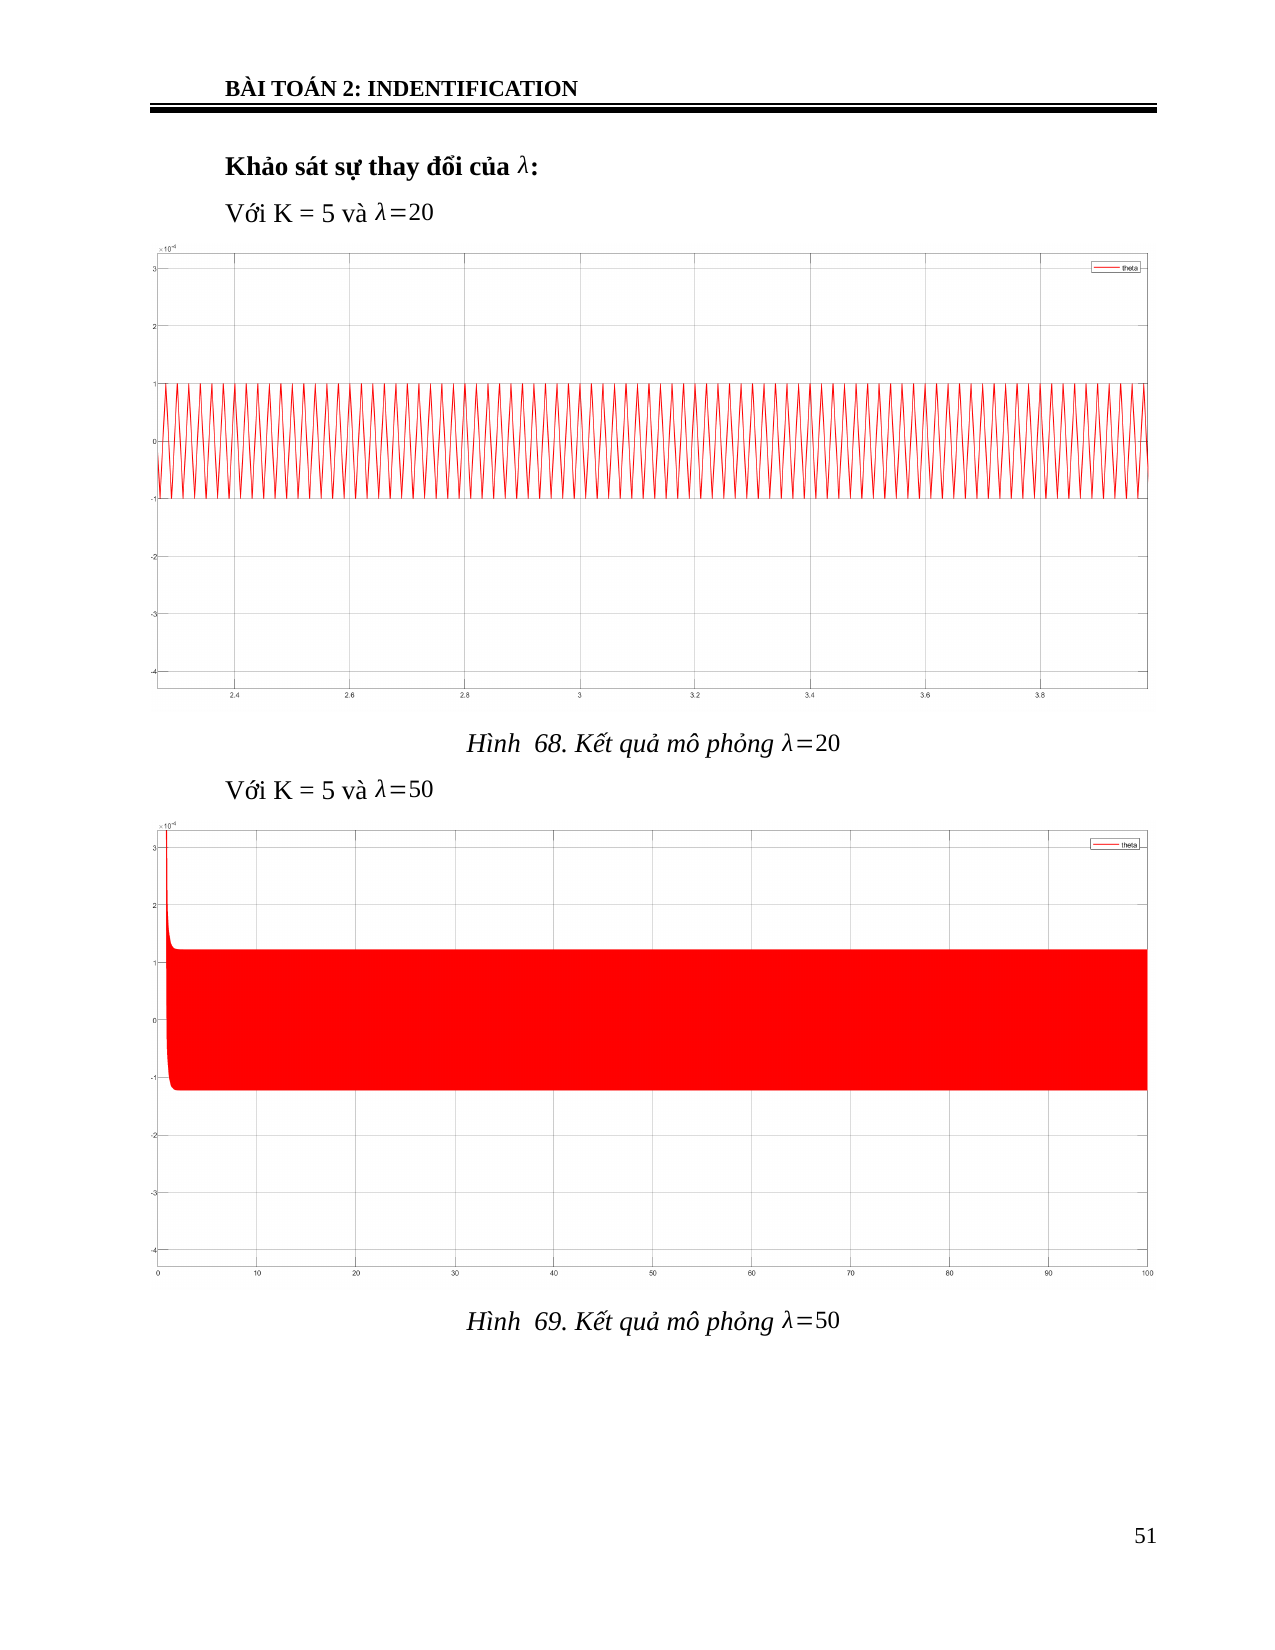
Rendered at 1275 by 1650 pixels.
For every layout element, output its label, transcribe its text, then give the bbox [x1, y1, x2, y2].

text Với K = 5 và [150, 197, 1157, 228]
picture [151, 820, 1156, 1290]
text Với K = 5 và [150, 774, 1157, 805]
picture [151, 243, 1156, 712]
text Khảo sát sự thay đổi của : [150, 150, 1157, 181]
